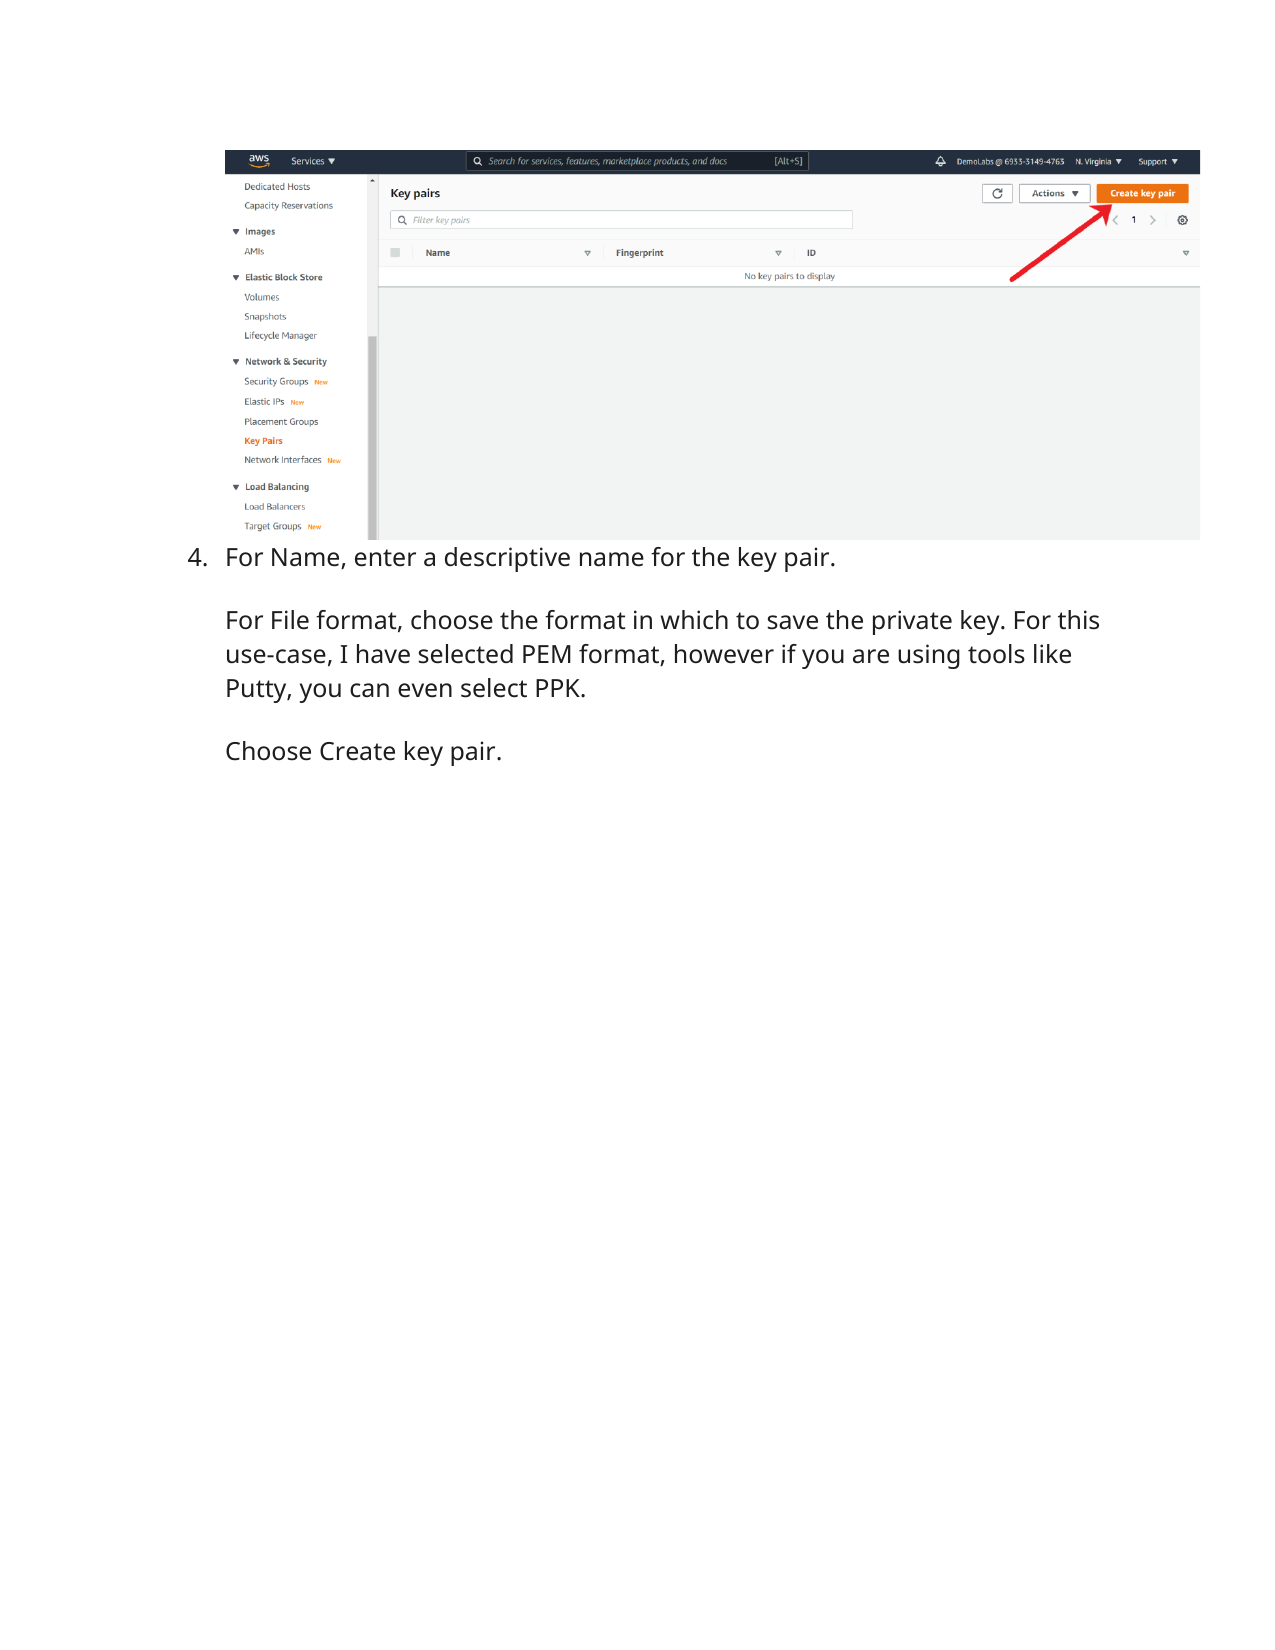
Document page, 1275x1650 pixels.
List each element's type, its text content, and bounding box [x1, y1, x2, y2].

picture [225, 150, 1200, 540]
text For File format, choose the format in which to save the private key. For this use-case, I have selected PEM format, however if you are using tools like Putty, you can even select PPK. [225, 603, 1125, 705]
text Choose Create key pair. [225, 734, 1125, 768]
list For Name, enter a descriptive name for the key pair. [187, 539, 1125, 573]
